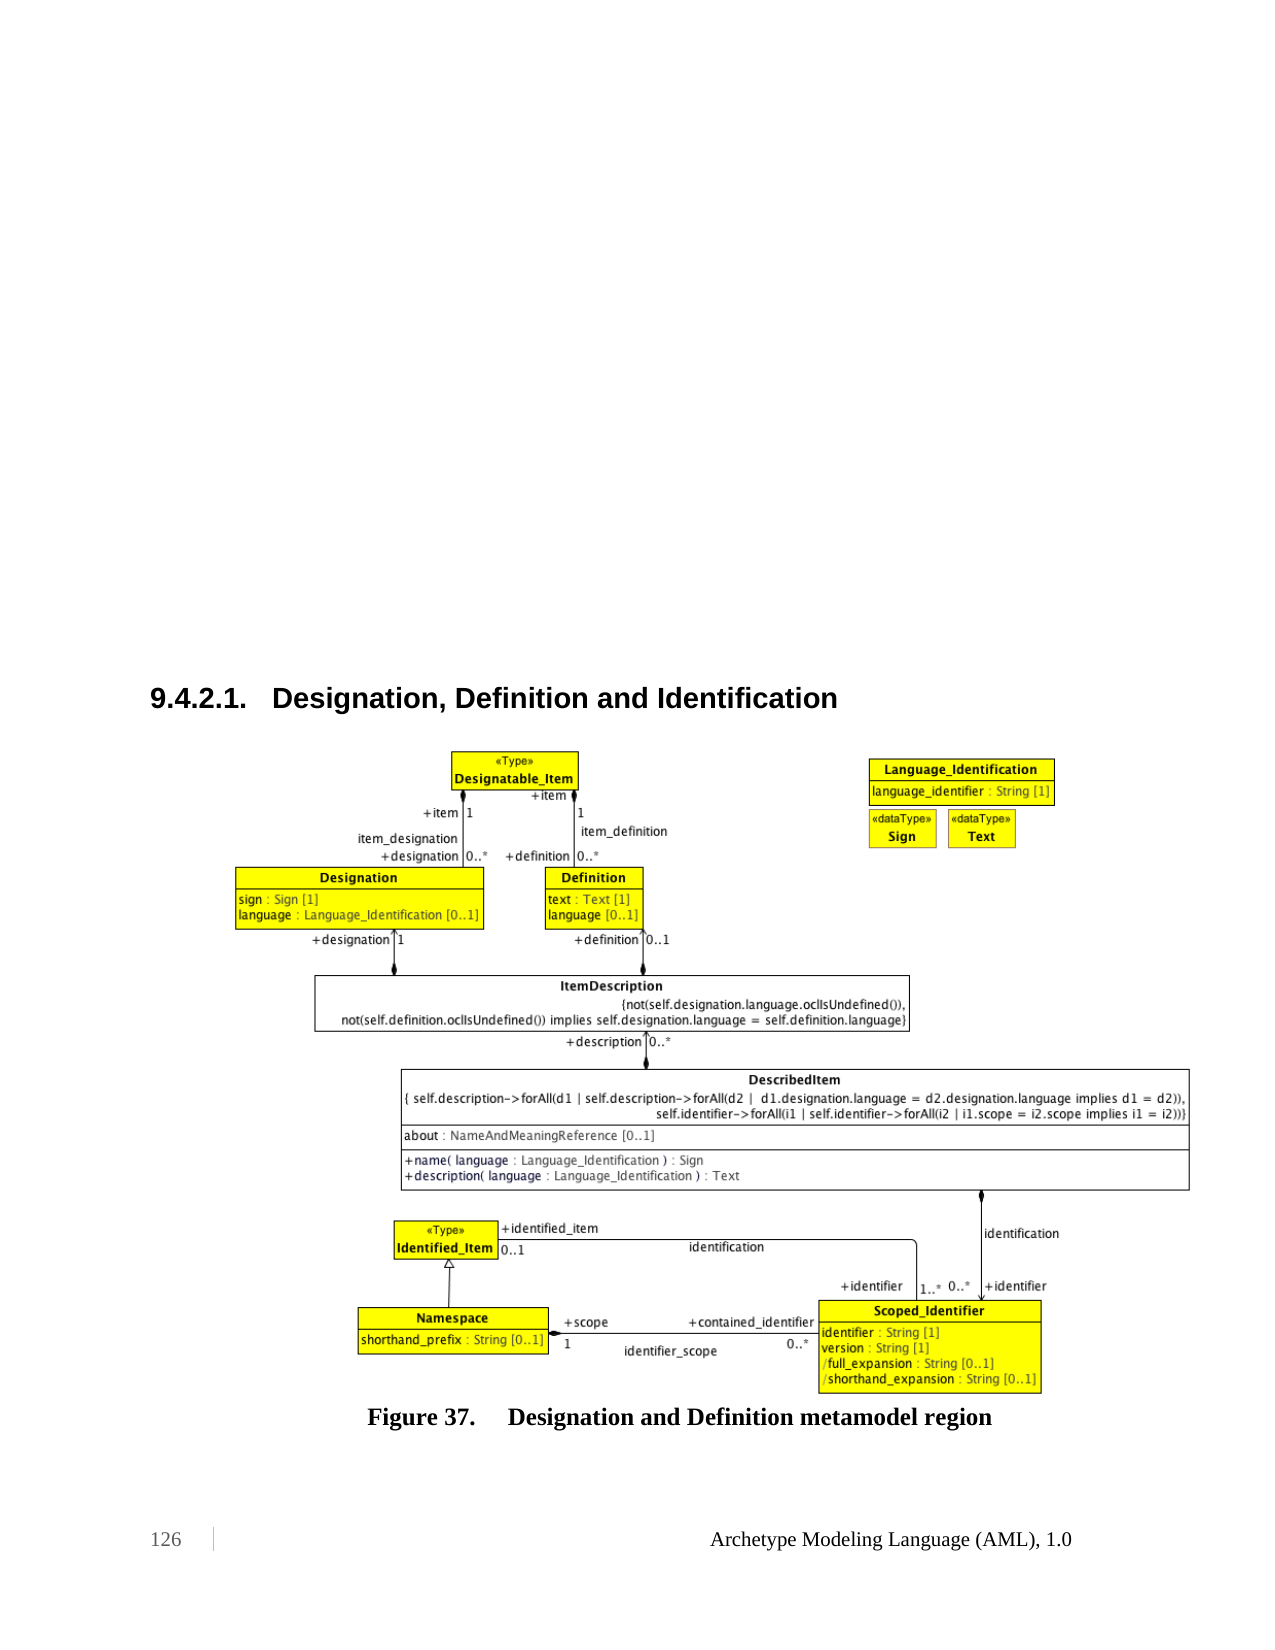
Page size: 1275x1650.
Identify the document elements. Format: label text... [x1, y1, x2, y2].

list Designation and Definition metamodel region [234, 1403, 1125, 1431]
picture [225, 741, 1199, 1403]
subtitle Designation, Definition and Identification [150, 681, 1125, 714]
